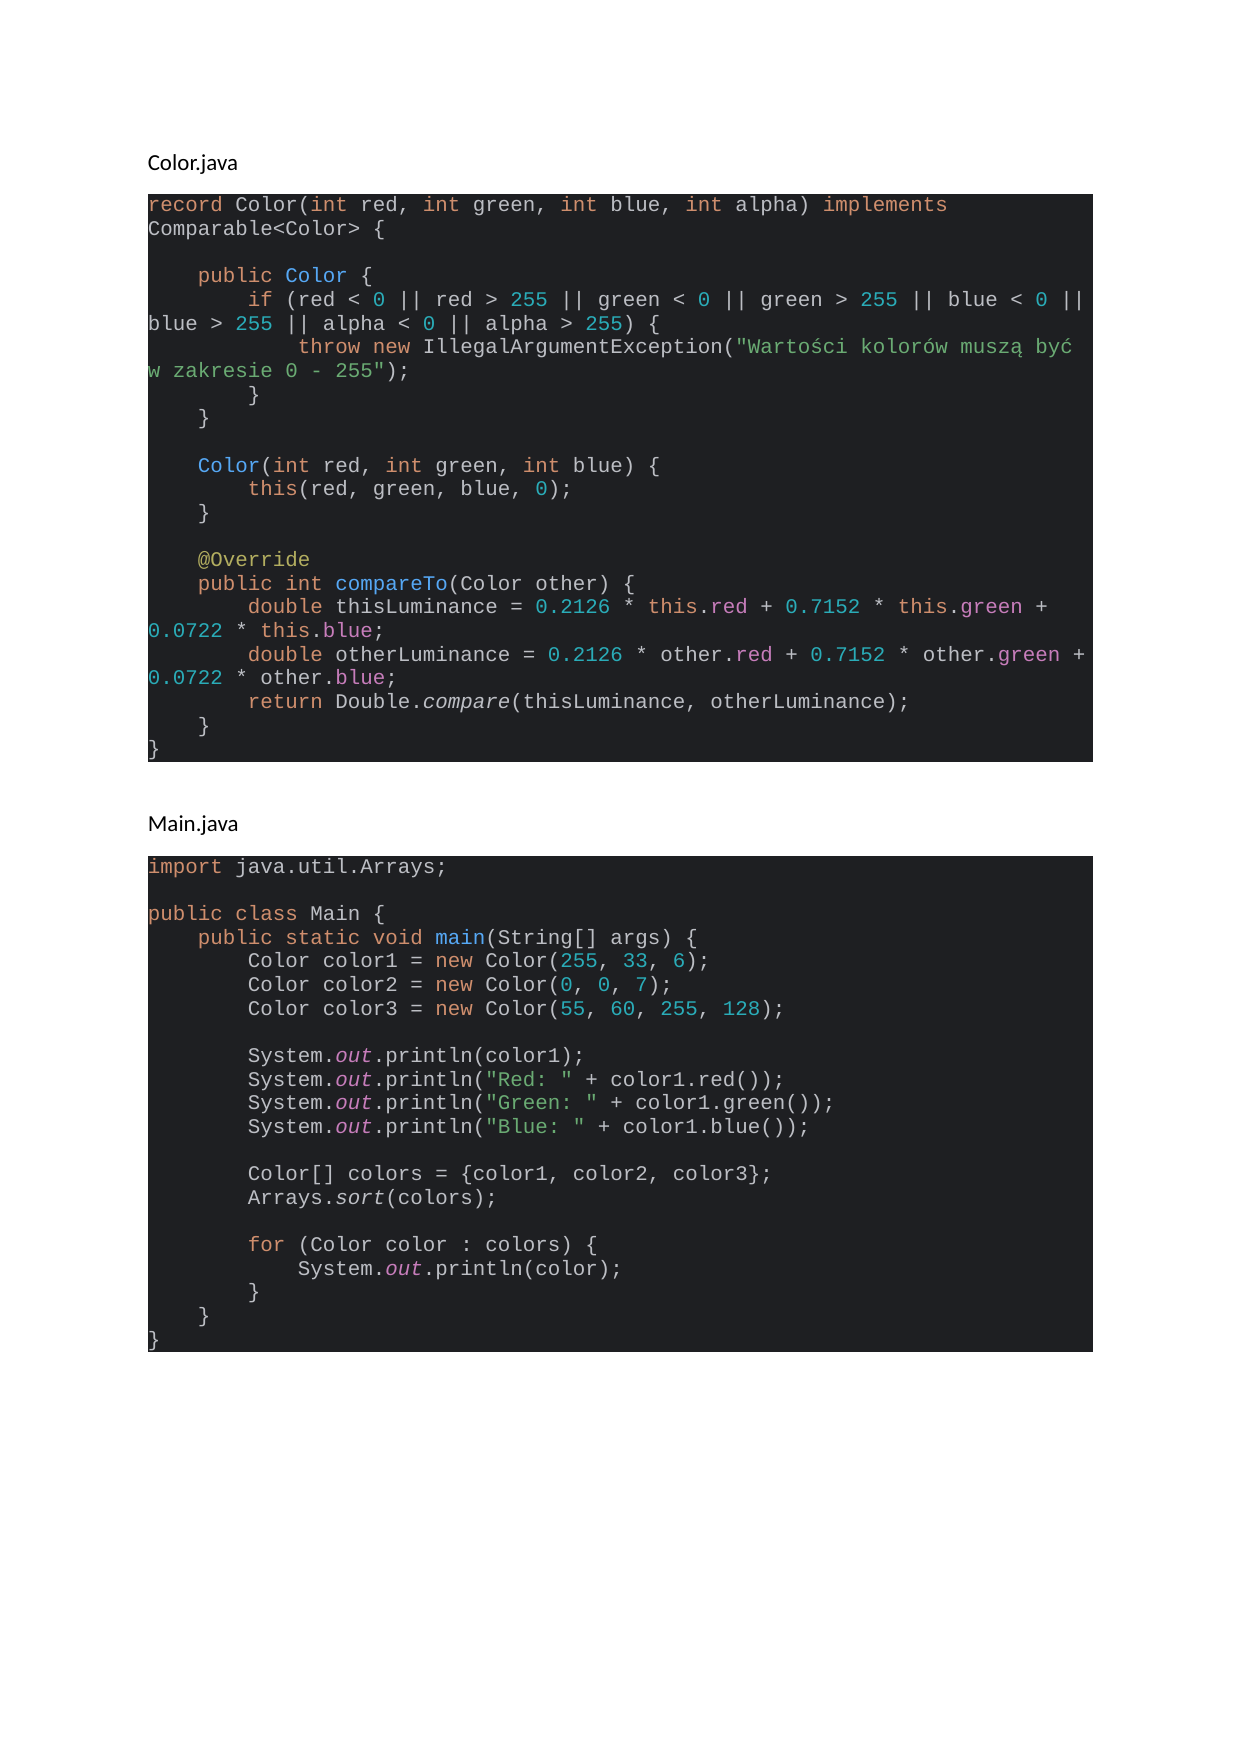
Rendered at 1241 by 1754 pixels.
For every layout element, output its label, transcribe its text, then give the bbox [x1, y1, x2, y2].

text record Color(int red, int green, int blue, int alpha) implements Comparable<Color> { public Color { if (red < 0 || red > 255 || green < 0 || green > 255 || blue < 0 || blue > 255 || alpha < 0 || alpha > 255) { throw new IllegalArgumentException("Wartości kolorów muszą być w zakresie 0 - 255"); } } Color(int red, int green, int blue) { this(red, green, blue, 0); } @Override public int compareTo(Color other) { double thisLuminance = 0.2126 * this.red + 0.7152 * this.green + 0.0722 * this.blue; double otherLuminance = 0.2126 * other.red + 0.7152 * other.green + 0.0722 * other.blue; return Double.compare(thisLuminance, otherLuminance); } } [148, 194, 1093, 762]
text Main.java [148, 809, 1093, 837]
text Color.java [148, 148, 1093, 176]
text import java.util.Arrays; public class Main { public static void main(String[] args) { Color color1 = new Color(255, 33, 6); Color color2 = new Color(0, 0, 7); Color color3 = new Color(55, 60, 255, 128); System.out.println(color1); System.out.println("Red: " + color1.red()); System.out.println("Green: " + color1.green()); System.out.println("Blue: " + color1.blue()); Color[] colors = {color1, color2, color3}; Arrays.sort(colors); for (Color color : colors) { System.out.println(color); } } } [148, 856, 1093, 1352]
